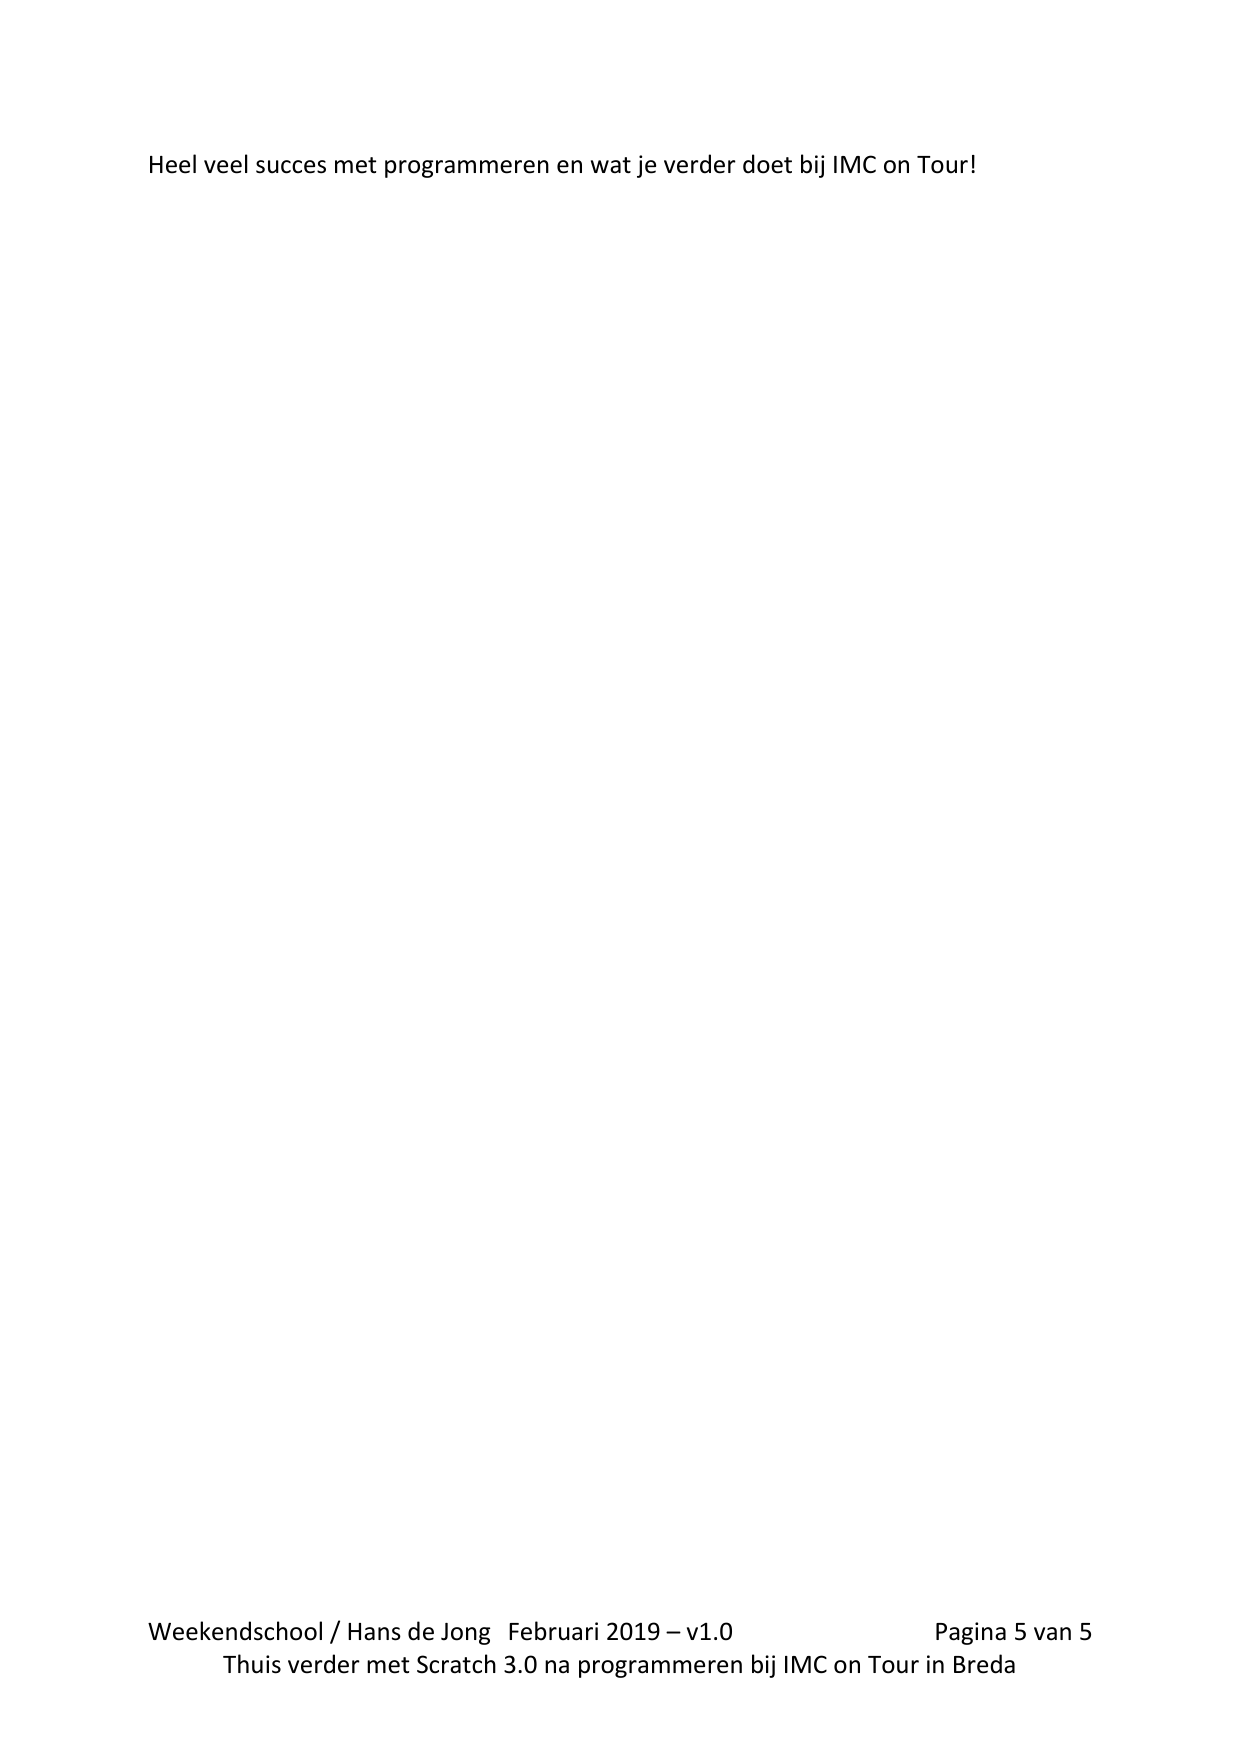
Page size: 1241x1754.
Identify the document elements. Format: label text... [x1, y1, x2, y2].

text Heel veel succes met programmeren en wat je verder doet bij IMC on Tour! [148, 148, 1093, 181]
